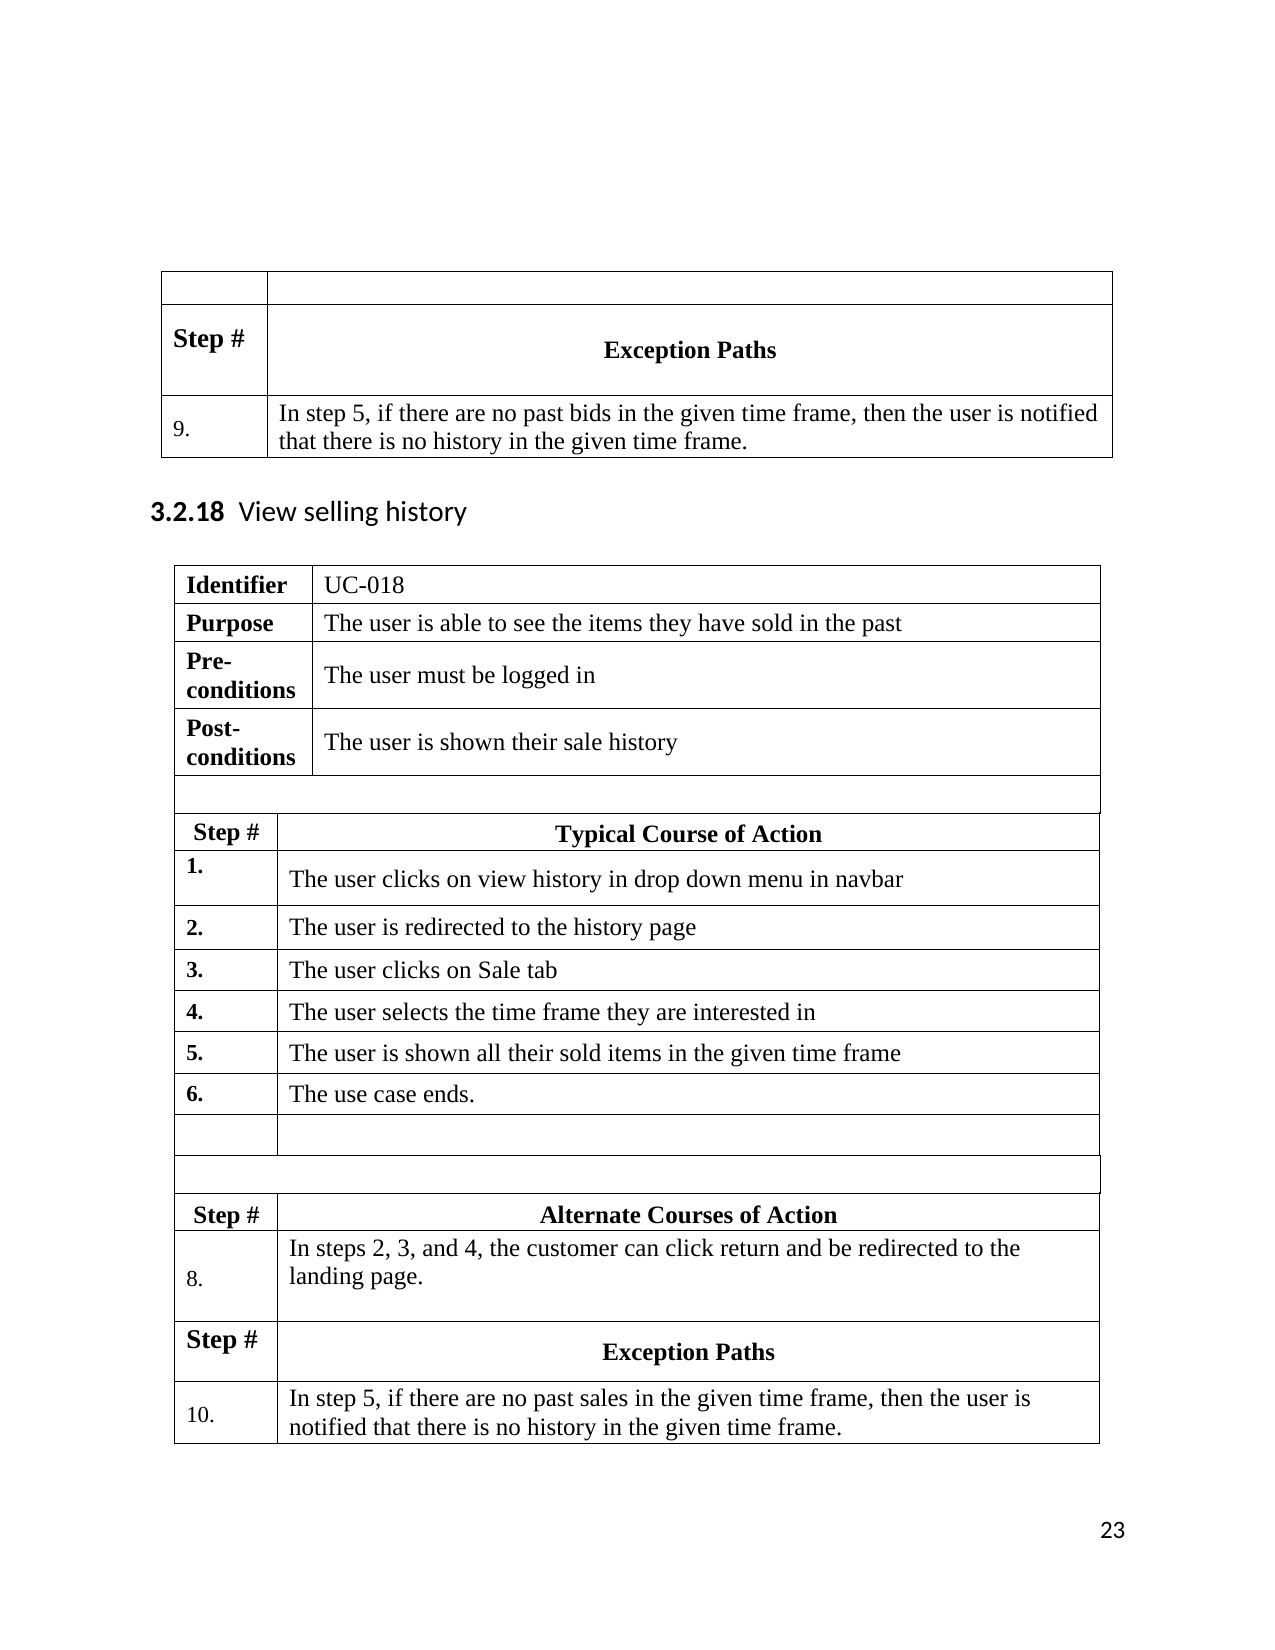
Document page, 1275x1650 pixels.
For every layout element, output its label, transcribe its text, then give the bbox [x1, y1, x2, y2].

table_cell The user is able to see the items they have sold in the past [313, 604, 1100, 641]
table_cell Exception Paths [278, 1322, 1099, 1381]
table_cell [175, 776, 1100, 813]
table_cell Step # [162, 305, 267, 395]
table_cell In steps 2, 3, and 4, the customer can click return and be redirected to the landing page. [278, 1231, 1099, 1321]
table_cell [175, 1032, 277, 1072]
table_cell [278, 1115, 1099, 1155]
table_cell [175, 991, 277, 1031]
table_cell The user selects the time frame they are interested in [278, 991, 1099, 1031]
table_cell Post-conditions [175, 709, 312, 775]
table_header UC-018 [313, 566, 1100, 603]
table_cell [175, 1382, 277, 1443]
table_cell [162, 272, 267, 304]
table_cell The user is redirected to the history page [278, 906, 1099, 949]
table_cell [175, 950, 277, 990]
table_header Identifier [175, 566, 312, 603]
table_cell Purpose [175, 604, 312, 641]
table_cell The user is shown all their sold items in the given time frame [278, 1032, 1099, 1072]
table_cell Step # [175, 1322, 277, 1381]
table_cell Exception Paths [268, 305, 1112, 395]
table_cell [175, 1074, 277, 1114]
table_cell [175, 1115, 277, 1155]
table_cell Alternate Courses of Action [278, 1194, 1099, 1230]
table_cell [162, 396, 267, 457]
table_cell The use case ends. [278, 1074, 1099, 1114]
table_cell The user clicks on view history in drop down menu in navbar [278, 851, 1099, 905]
table_cell Typical Course of Action [278, 814, 1099, 850]
table_cell [175, 906, 277, 949]
table_cell The user clicks on Sale tab [278, 950, 1099, 990]
table_cell [175, 1156, 1100, 1193]
table_cell [175, 1231, 277, 1321]
table_cell Step # [175, 814, 277, 850]
table_cell Pre-conditions [175, 642, 312, 708]
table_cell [268, 272, 1112, 304]
list View selling history [150, 493, 1125, 529]
table_cell The user is shown their sale history [313, 709, 1100, 775]
table_cell [175, 851, 277, 905]
table_cell In step 5, if there are no past bids in the given time frame, then the user is notified that there is no history in the given time frame. [268, 396, 1112, 457]
table_cell In step 5, if there are no past sales in the given time frame, then the user is notified that there is no history in the given time frame. [278, 1382, 1099, 1443]
table_cell The user must be logged in [313, 642, 1100, 708]
table_cell Step # [175, 1194, 277, 1230]
